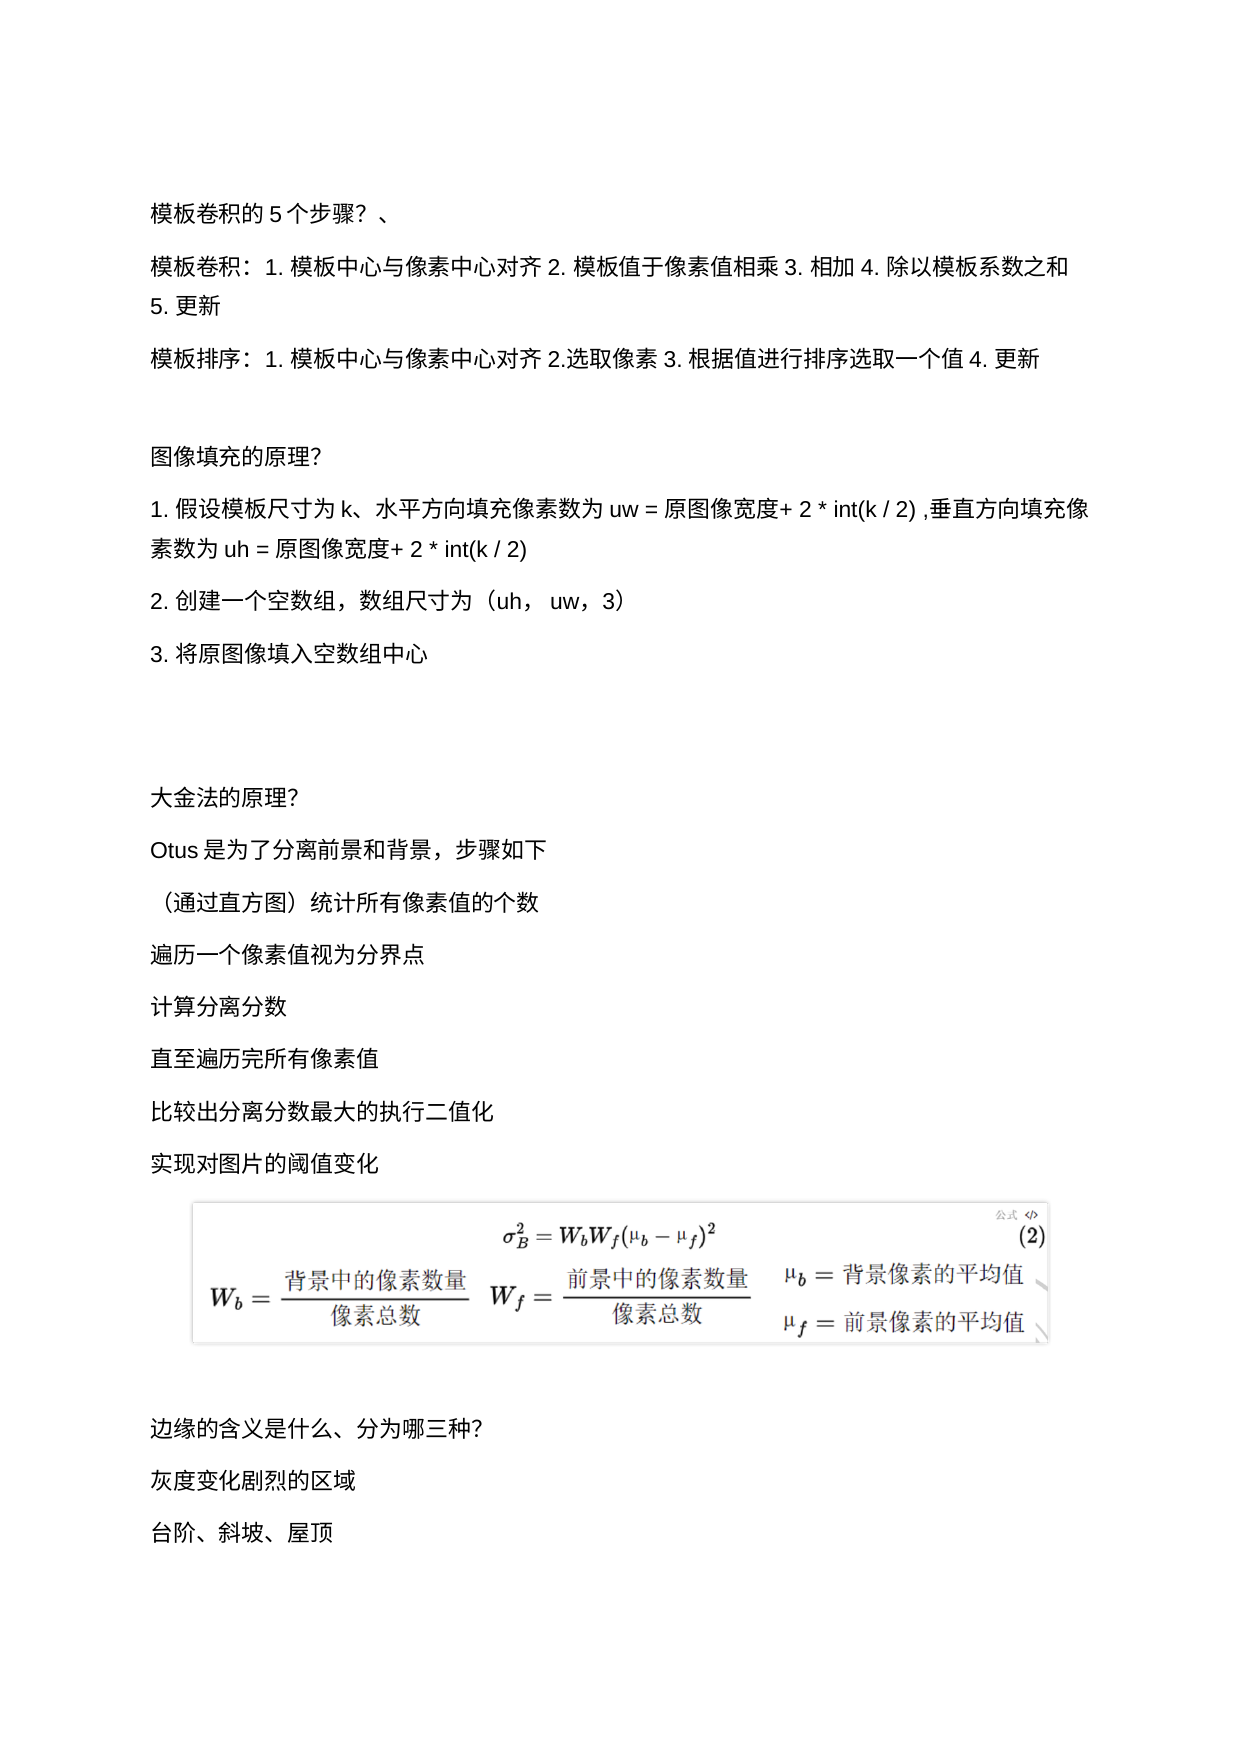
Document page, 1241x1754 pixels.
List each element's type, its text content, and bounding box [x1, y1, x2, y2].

text 模板排序：1. 模板中心与像素中心对齐 2.选取像素 3. 根据值进行排序选取一个值 4. 更新 [150, 340, 1090, 374]
text 比较出分离分数最大的执行二值化 [150, 1093, 1090, 1127]
text 3. 将原图像填入空数组中心 [150, 635, 1090, 669]
text 台阶、斜坡、屋顶 [150, 1515, 1090, 1548]
text 实现对图片的阈值变化 [150, 1146, 1090, 1179]
text 2. 创建一个空数组，数组尺寸为（uh， uw，3） [150, 583, 1090, 616]
text 遍历一个像素值视为分界点 [150, 937, 1090, 970]
text 大金法的原理？ [150, 780, 1090, 813]
text 直至遍历完所有像素值 [150, 1041, 1090, 1074]
text （通过直方图）统计所有像素值的个数 [150, 884, 1090, 918]
text 模板卷积：1. 模板中心与像素中心对齐 2. 模板值于像素值相乘 3. 相加 4. 除以模板系数之和 5. 更新 [150, 248, 1090, 321]
text Otus是为了分离前景和背景，步骤如下 [150, 832, 1090, 865]
text 边缘的含义是什么、分为哪三种？ [150, 1411, 1090, 1444]
text 图像填充的原理？ [150, 439, 1090, 472]
text 计算分离分数 [150, 989, 1090, 1022]
text 1. 假设模板尺寸为k、水平方向填充像素数为 uw = 原图像宽度+ 2 * int(k / 2) ,垂直方向填充像素数为 uh = 原图像宽度+ 2 * int(k / 2) [150, 491, 1090, 564]
text 灰度变化剧烈的区域 [150, 1463, 1090, 1496]
text 模板卷积的5个步骤？、 [150, 196, 1090, 229]
picture [188, 1198, 1052, 1347]
